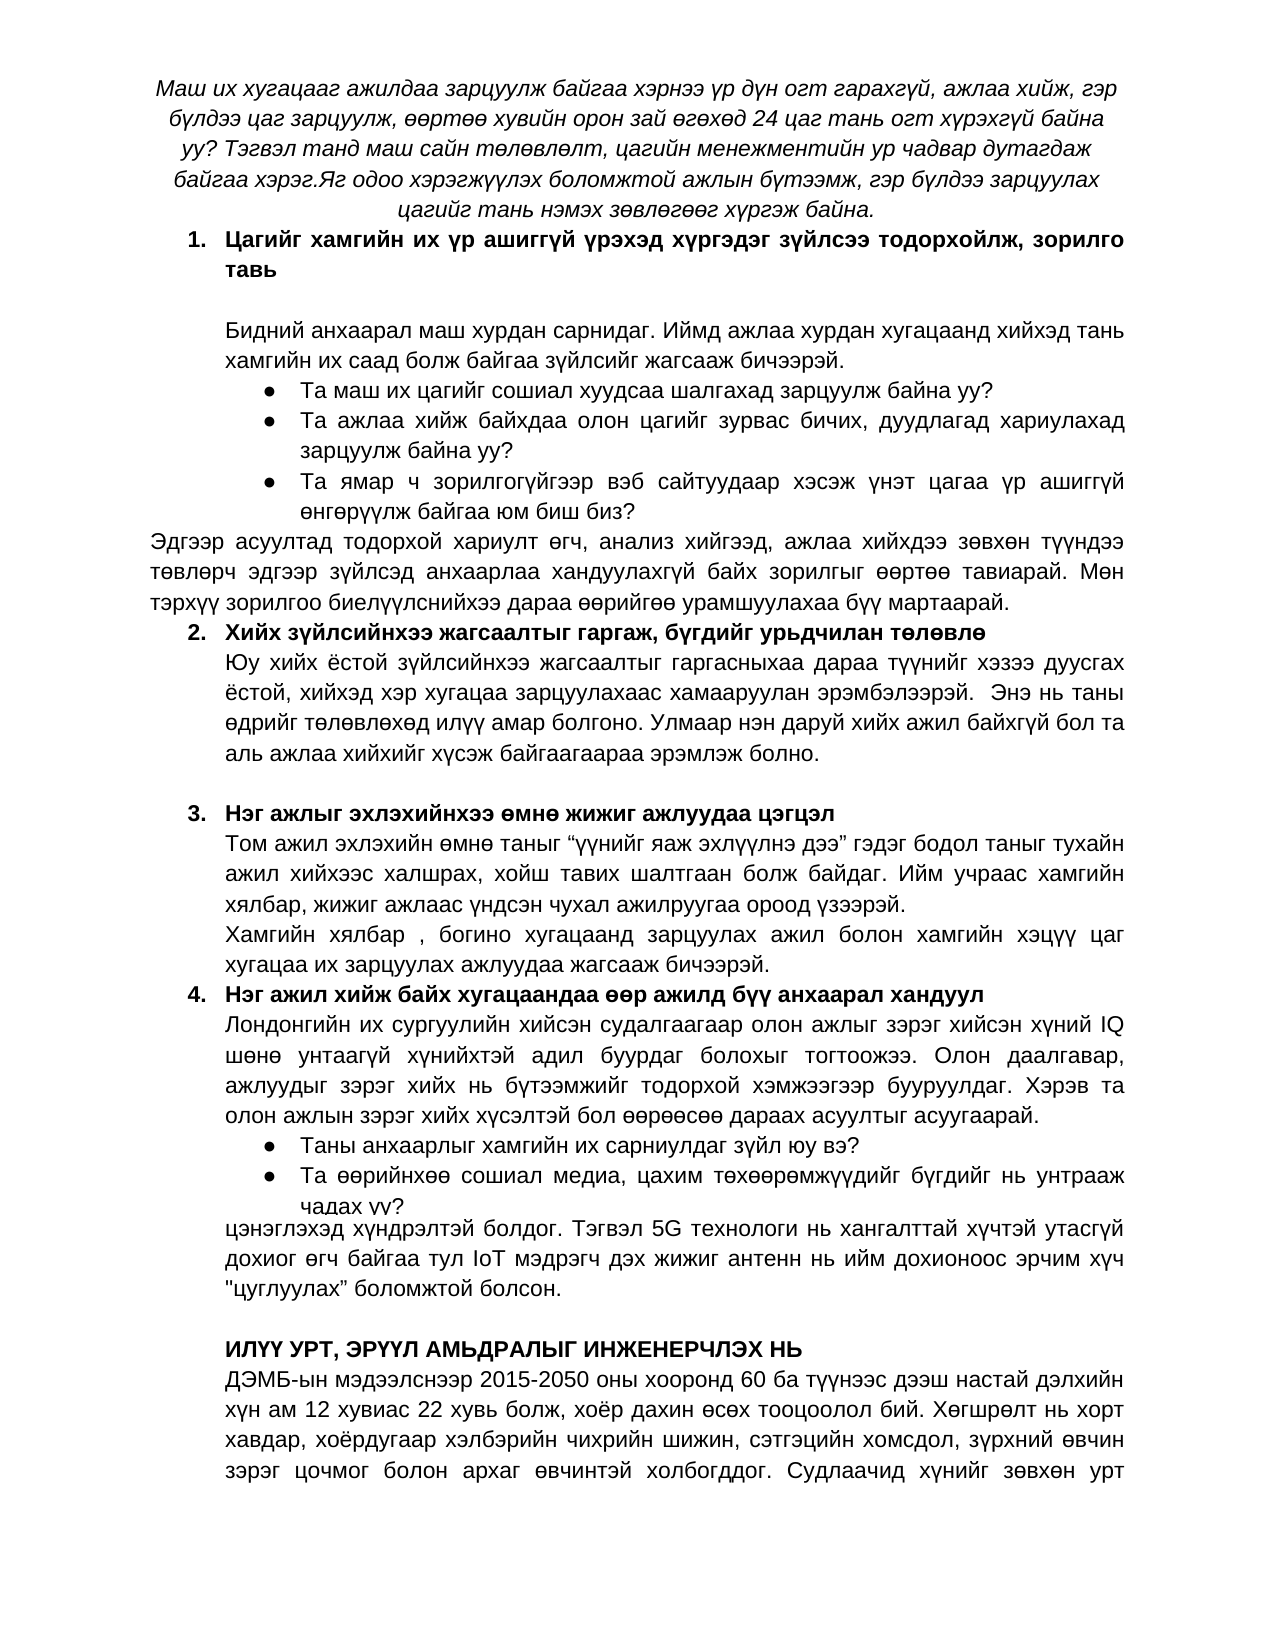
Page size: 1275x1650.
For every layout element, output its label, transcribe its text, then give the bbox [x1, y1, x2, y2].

text ИЛҮҮ УРТ, ЭРҮҮЛ АМЬДРАЛЫГ ИНЖЕНЕРЧЛЭХ НЬ [225, 1336, 1125, 1362]
text ДЭМБ-ын мэдээлснээр 2015-2050 оны хооронд 60 ба түүнээс дээш настай дэлхийн хүн ам 12 хувиас 22 хувь болж, хоёр дахин өсөх тооцоолол бий. Хөгшрөлт нь хорт хавдар, хоёрдугаар хэлбэрийн чихрийн шижин, сэтгэцийн хомсдол, зүрхний өвчин зэрэг цочмог болон архаг өвчинтэй холбогддог. Судлаачид хүнийг зөвхөн урт наслах төдийгүй эрүүлээр удаан амьдрахад тус болох молекулын зарчмын талаар эртнээс ойлголттой болсон. Омик технологи (жишээлбэл, бүх генийн үйл ажиллагааны концентрацийг эсвэл эс дэх бүх уургийн концентрацийг нэгэн зэрэг хэмжих боломжтой) болон эпигенетикийн ойлголтыг ашиглан судлаачид идэвхтэй эмчилгээний зорилтуудыг санал болгодог өвчний гол таамаглал болох биомаркеруудыг тодорхойлох боломжтой. [225, 1366, 1125, 1483]
text Юмсын интернэт(IoT)-ийн ажиллагааны зарчим нь интернэт холболт ашигладаг олон тэрбум электрон төхөөрөмжөөс бүрдэх тал бий. IoT мэдрэгч нь бидний өдөр тутмын амьдралд чухал ач холбогдолтой өгөгдлийг мэдээлдэг, маш бага чадалтай төхөөрөмж. Батарей ашиглалтын хугацаа хязгаарлагдмал тул орон нутгийн орчинд цэнэглэхэд хүндрэлтэй болдог. Тэгвэл 5G технологи нь хангалттай хүчтэй утасгүй дохиог өгч байгаа тул IoT мэдрэгч дэх жижиг антенн нь ийм дохионоос эрчим хүч "цуглуулах” боломжтой болсон. [225, 1215, 1125, 1302]
